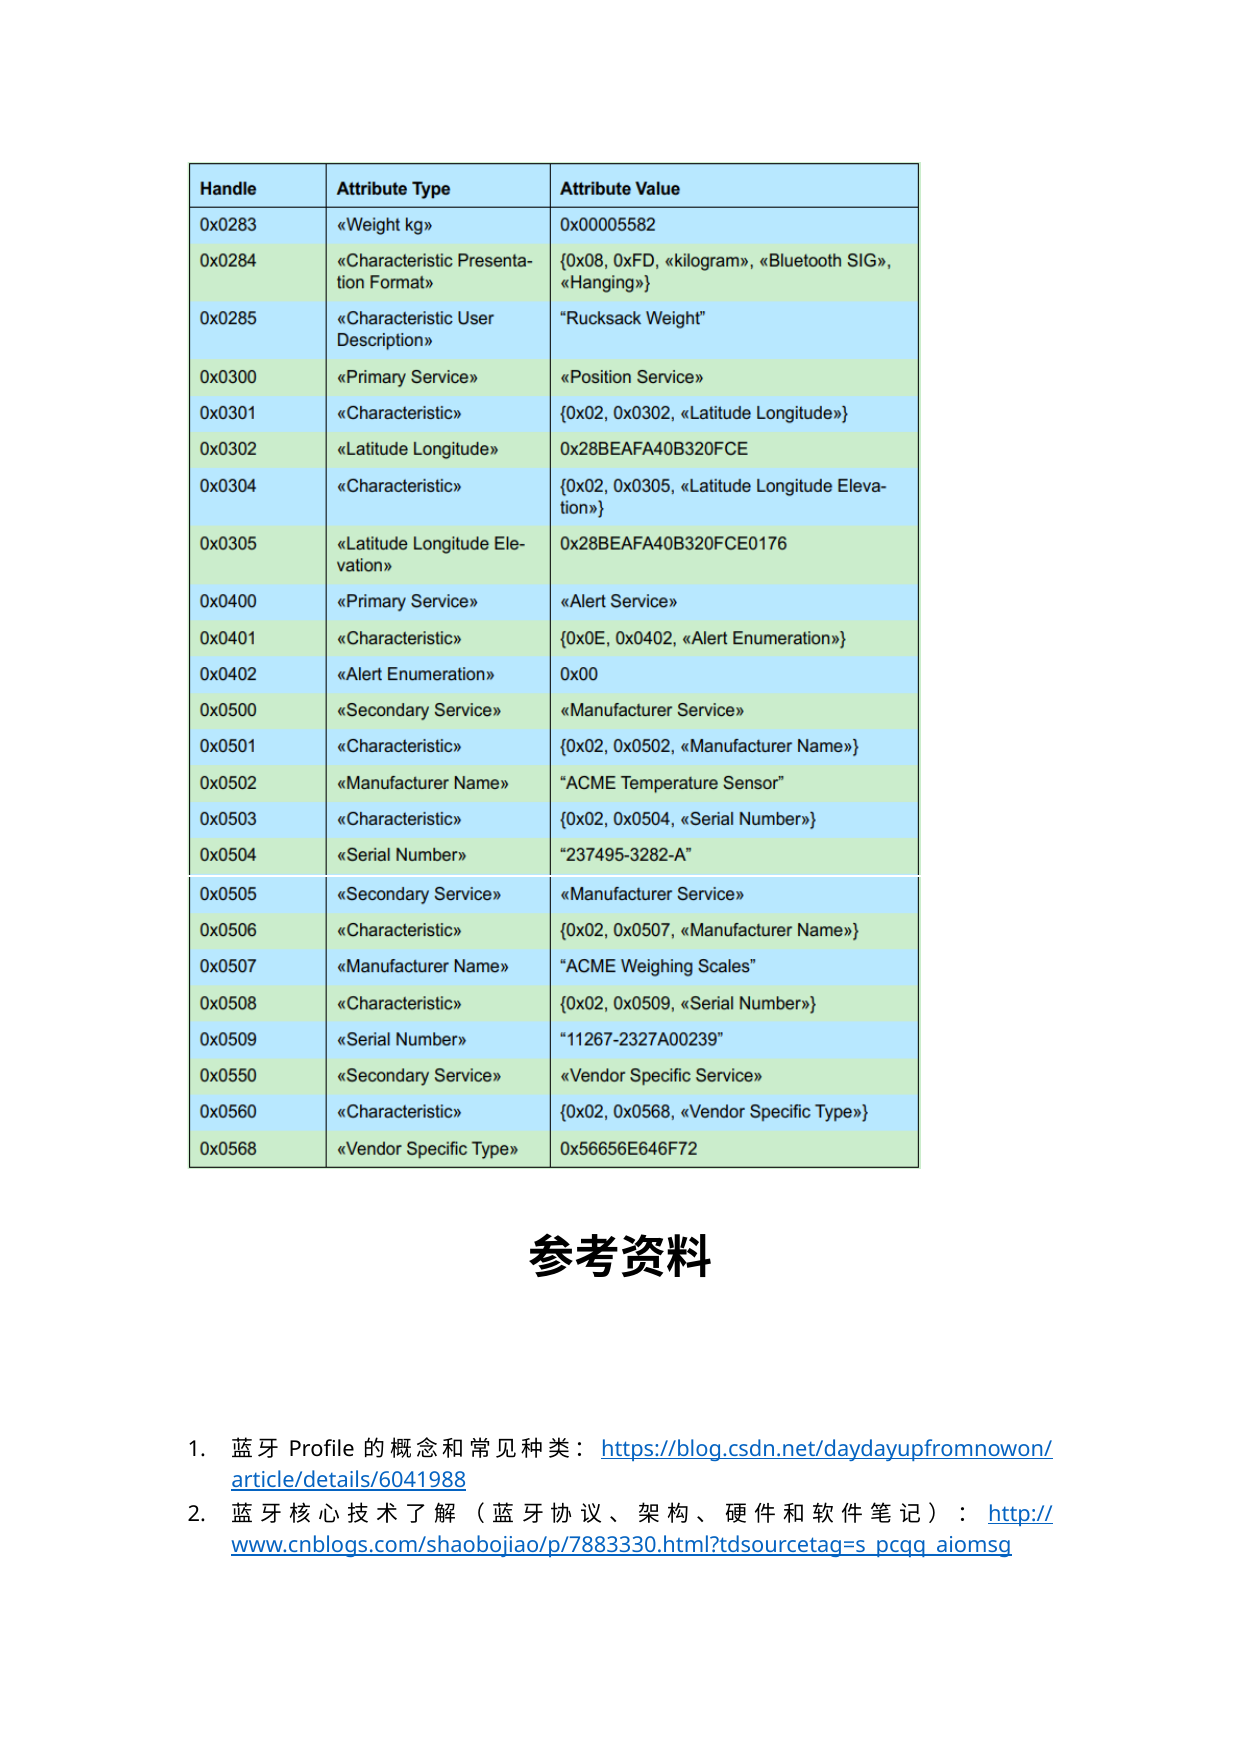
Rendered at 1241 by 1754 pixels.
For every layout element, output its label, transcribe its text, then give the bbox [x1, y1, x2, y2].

list 蓝牙核心技术了解（蓝牙协议、架构、硬件和软件笔记）：http://www.cnblogs.com/shaobojiao/p/7883330.html?tdsourcetag=s_pcqq_aiomsg [187, 1495, 1053, 1560]
picture [187, 162, 921, 875]
picture [187, 877, 921, 1169]
list 蓝牙Profile的概念和常见种类：https://blog.csdn.net/daydayupfromnowon/article/details/6041988 [187, 1430, 1053, 1495]
subtitle 参考资料 [187, 1205, 1053, 1302]
